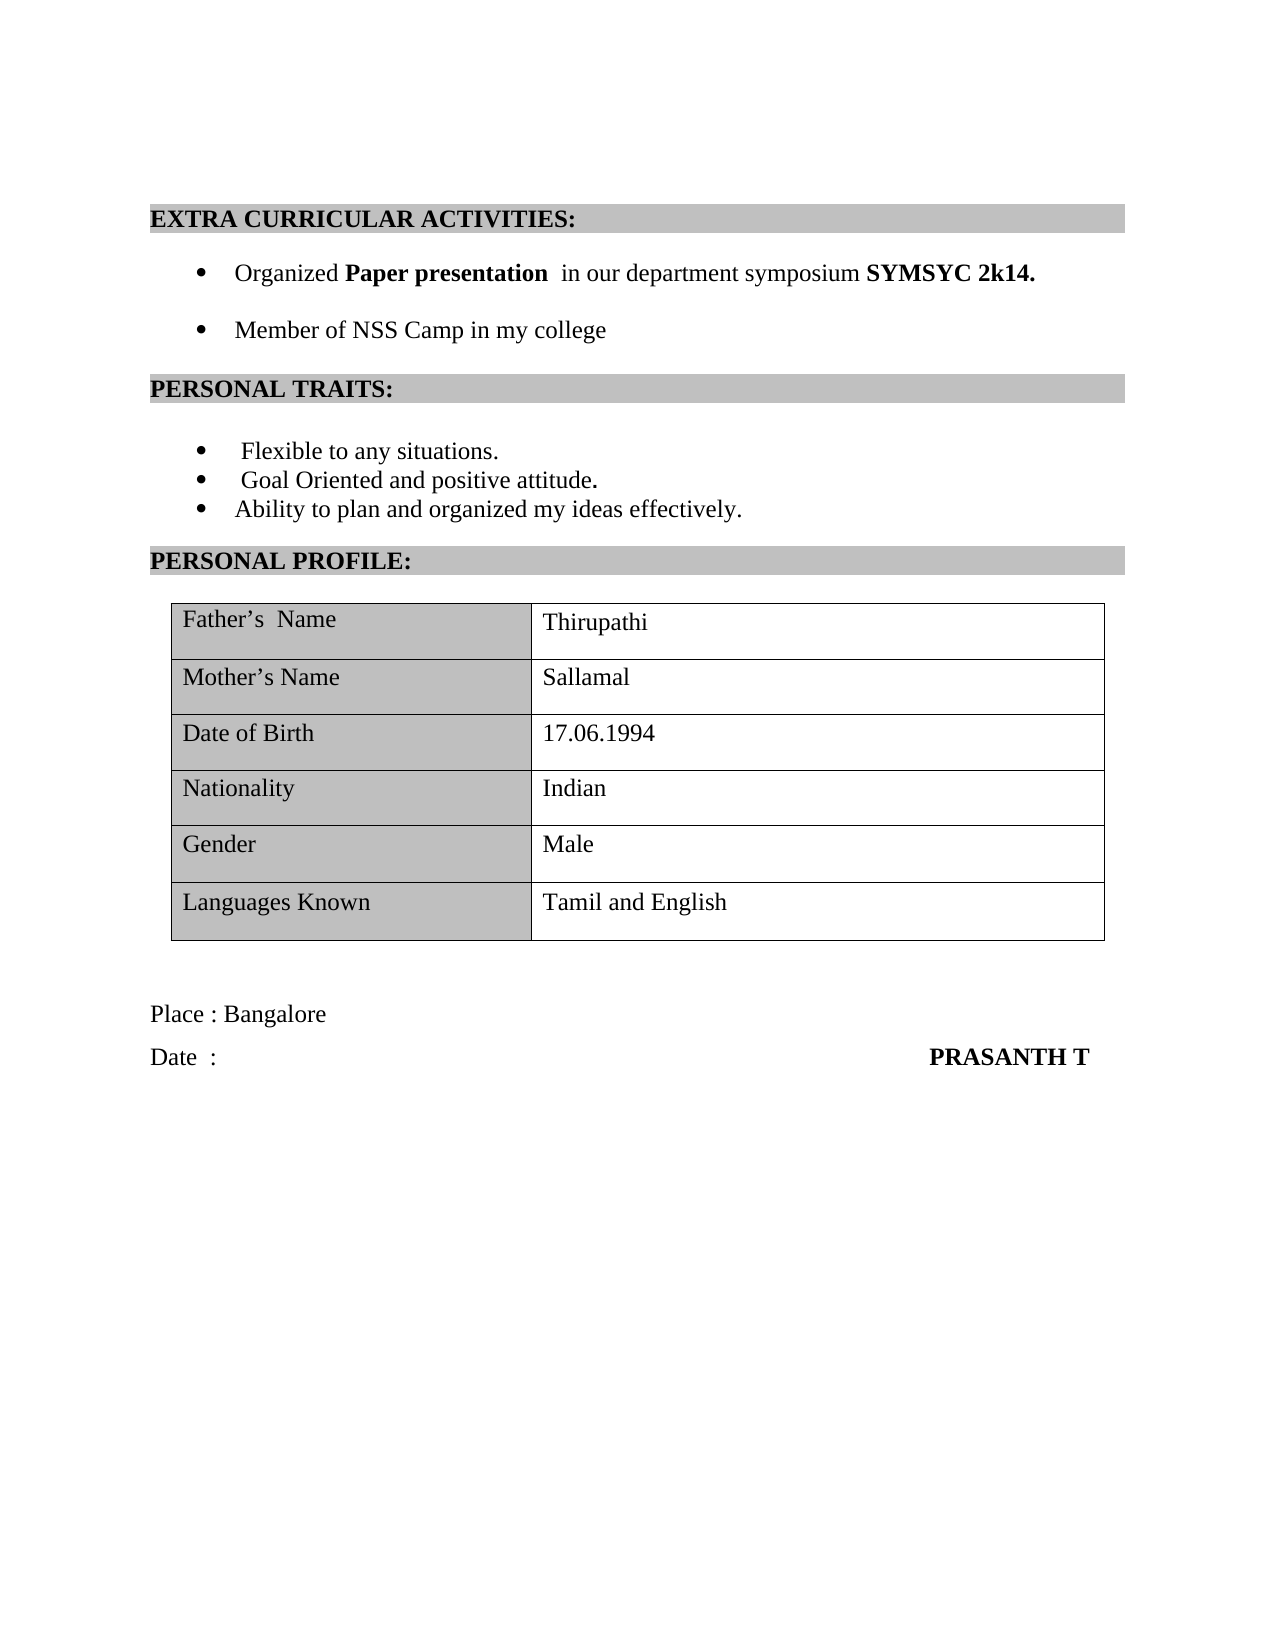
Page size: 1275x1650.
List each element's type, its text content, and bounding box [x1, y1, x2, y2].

text Date : PRASANTH T [150, 1042, 1125, 1071]
table_cell Male [532, 826, 1104, 882]
table_cell Gender [172, 826, 531, 882]
table_cell Indian [532, 771, 1104, 825]
text EXTRA CURRICULAr activities: [150, 204, 1125, 233]
text personal profile: [150, 546, 1125, 575]
list Organized Paper presentation in our department symposium SYMSYC 2k14. [197, 258, 1125, 286]
text Place : Bangalore [150, 999, 1125, 1027]
table_cell Languages Known [172, 883, 531, 940]
text personal traitS: [150, 374, 1125, 403]
table_cell 17.06.1994 [532, 715, 1104, 770]
table_cell Sallamal [532, 660, 1104, 714]
list Goal Oriented and positive attitude. [197, 465, 1125, 494]
list Member of NSS Camp in my college [197, 315, 1125, 344]
table_header Father’s Name [172, 604, 531, 659]
list Ability to plan and organized my ideas effectively. [197, 494, 1125, 522]
table_cell Date of Birth [172, 715, 531, 770]
table_cell Nationality [172, 771, 531, 825]
table_header Thirupathi [532, 604, 1104, 659]
table_cell Mother’s Name [172, 660, 531, 714]
list Flexible to any situations. [197, 436, 1125, 465]
table_cell Tamil and English [532, 883, 1104, 940]
